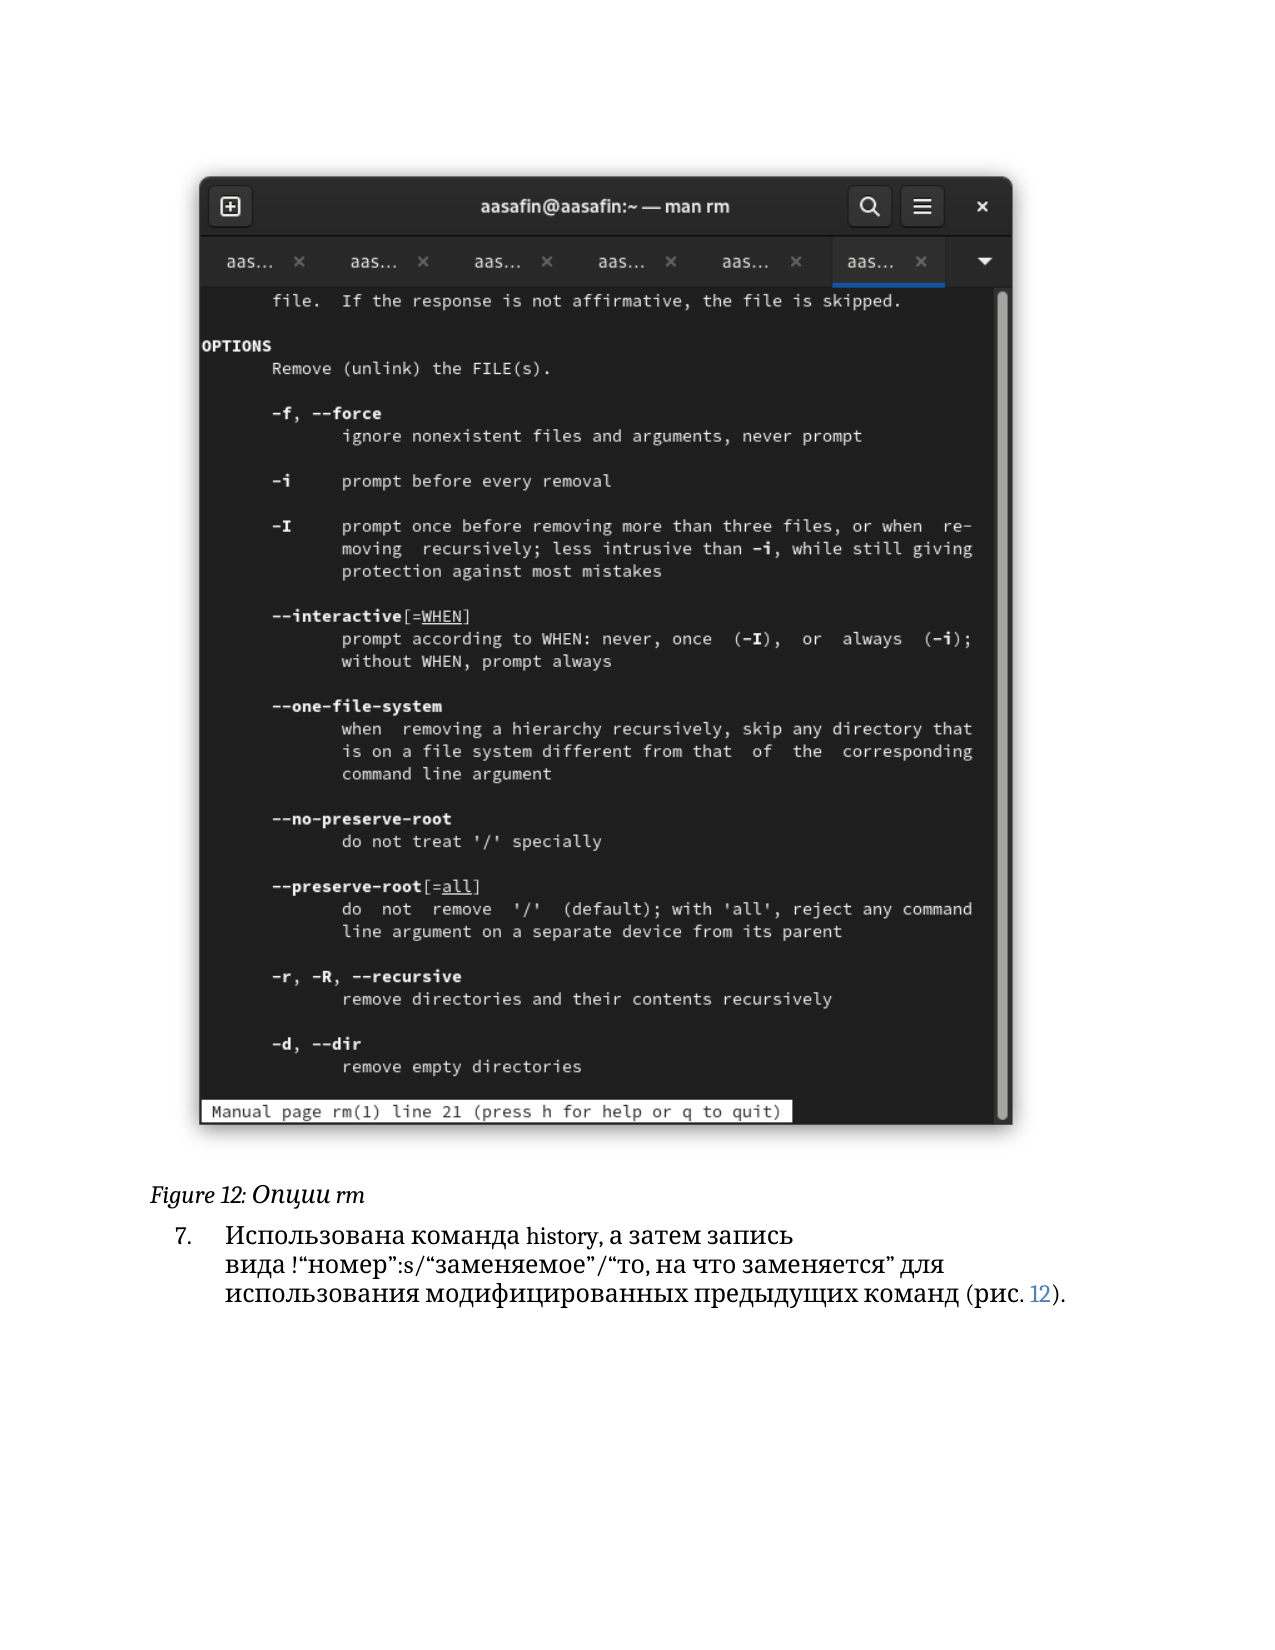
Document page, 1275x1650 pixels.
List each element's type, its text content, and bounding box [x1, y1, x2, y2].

text Figure 12: Опции rm [150, 1181, 1125, 1209]
list Использована команда history, а затем запись вида !“номер”:s/“заменяемое”/“то, на что заменяется” для использования модифицированных предыдущих команд (рис. 12). [175, 1222, 1125, 1308]
picture [168, 150, 1044, 1160]
